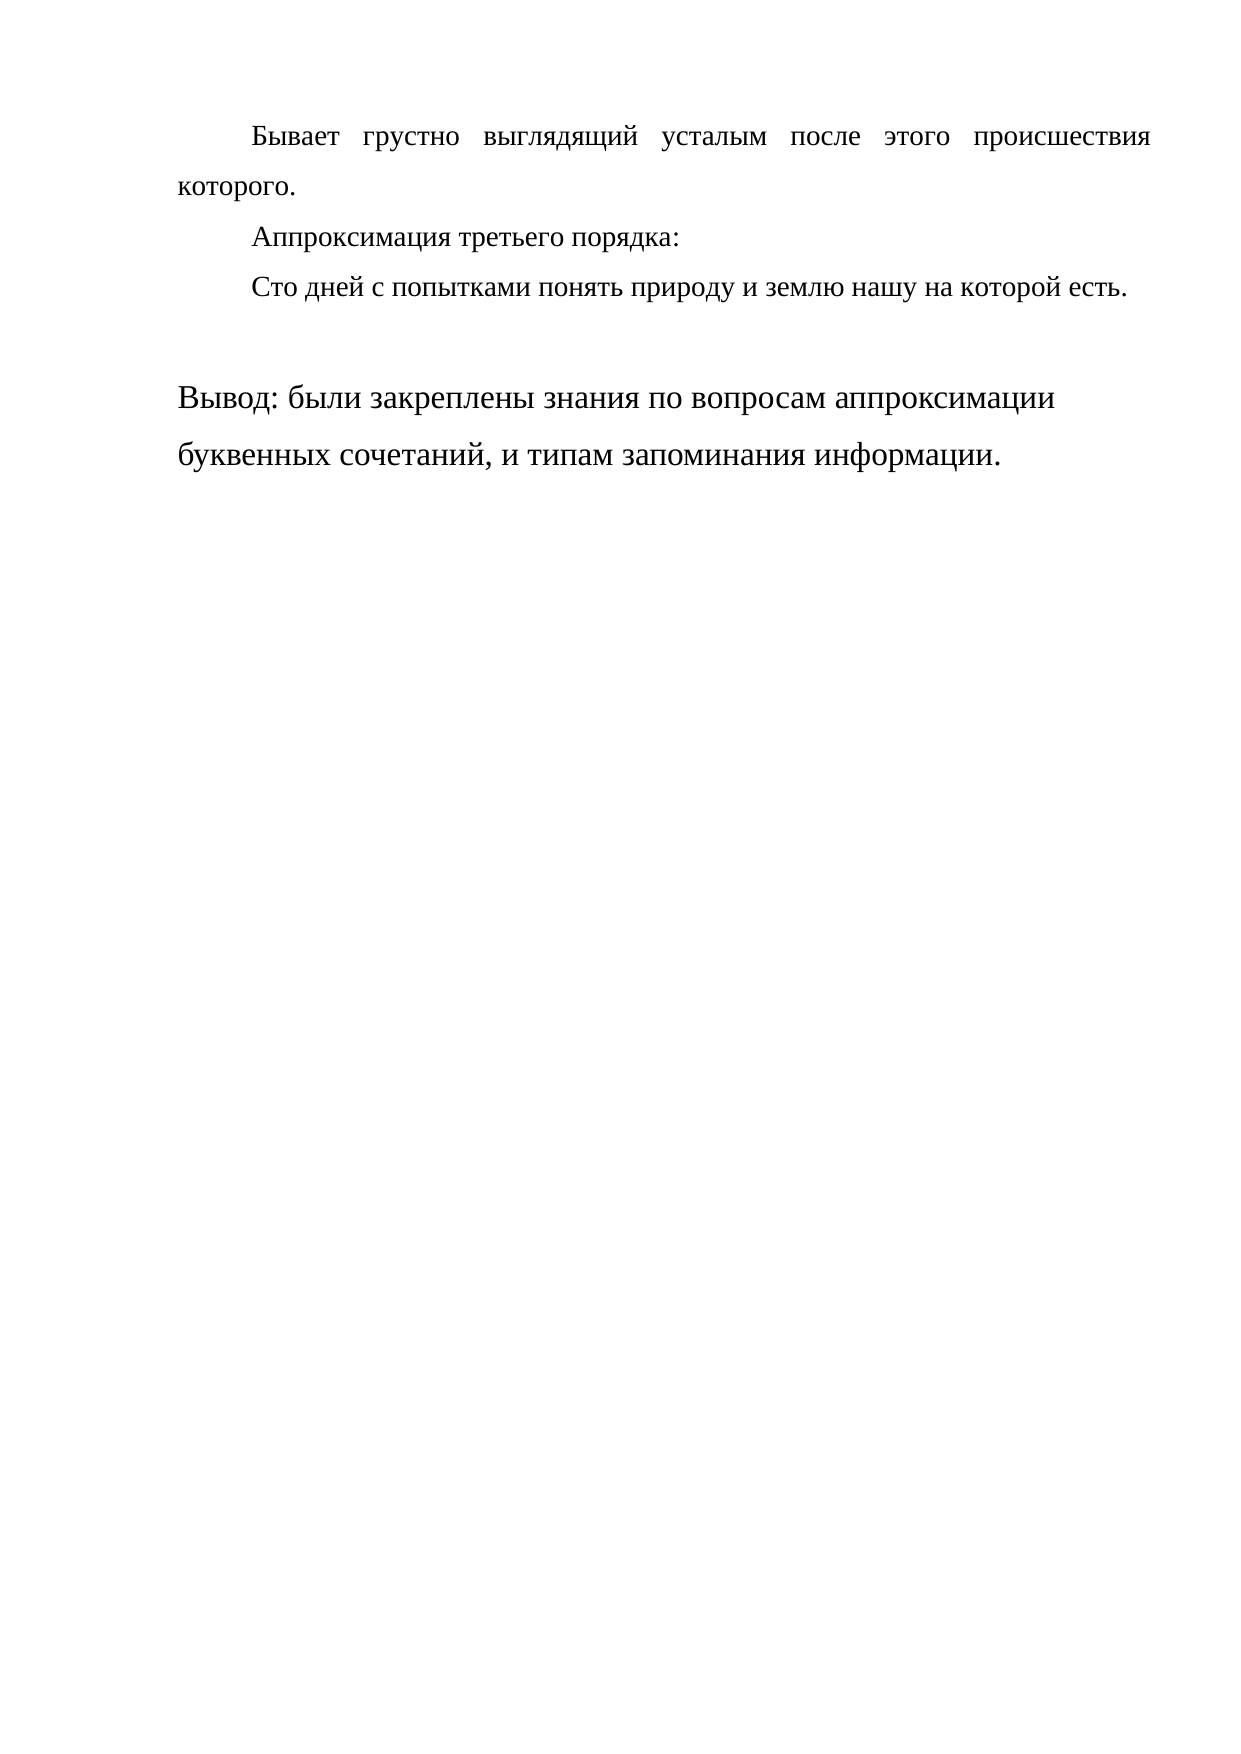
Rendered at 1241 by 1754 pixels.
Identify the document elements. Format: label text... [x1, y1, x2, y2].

text Сто дней с попытками понять природу и землю нашу на которой есть. [177, 269, 1152, 303]
text Вывод: были закреплены знания по вопросам аппроксимации буквенных сочетаний, и типам запоминания информации. [177, 377, 1152, 473]
text Бывает грустно выглядящий усталым после этого происшествия которого. [177, 118, 1152, 202]
text Аппроксимация третьего порядка: [177, 219, 1152, 252]
